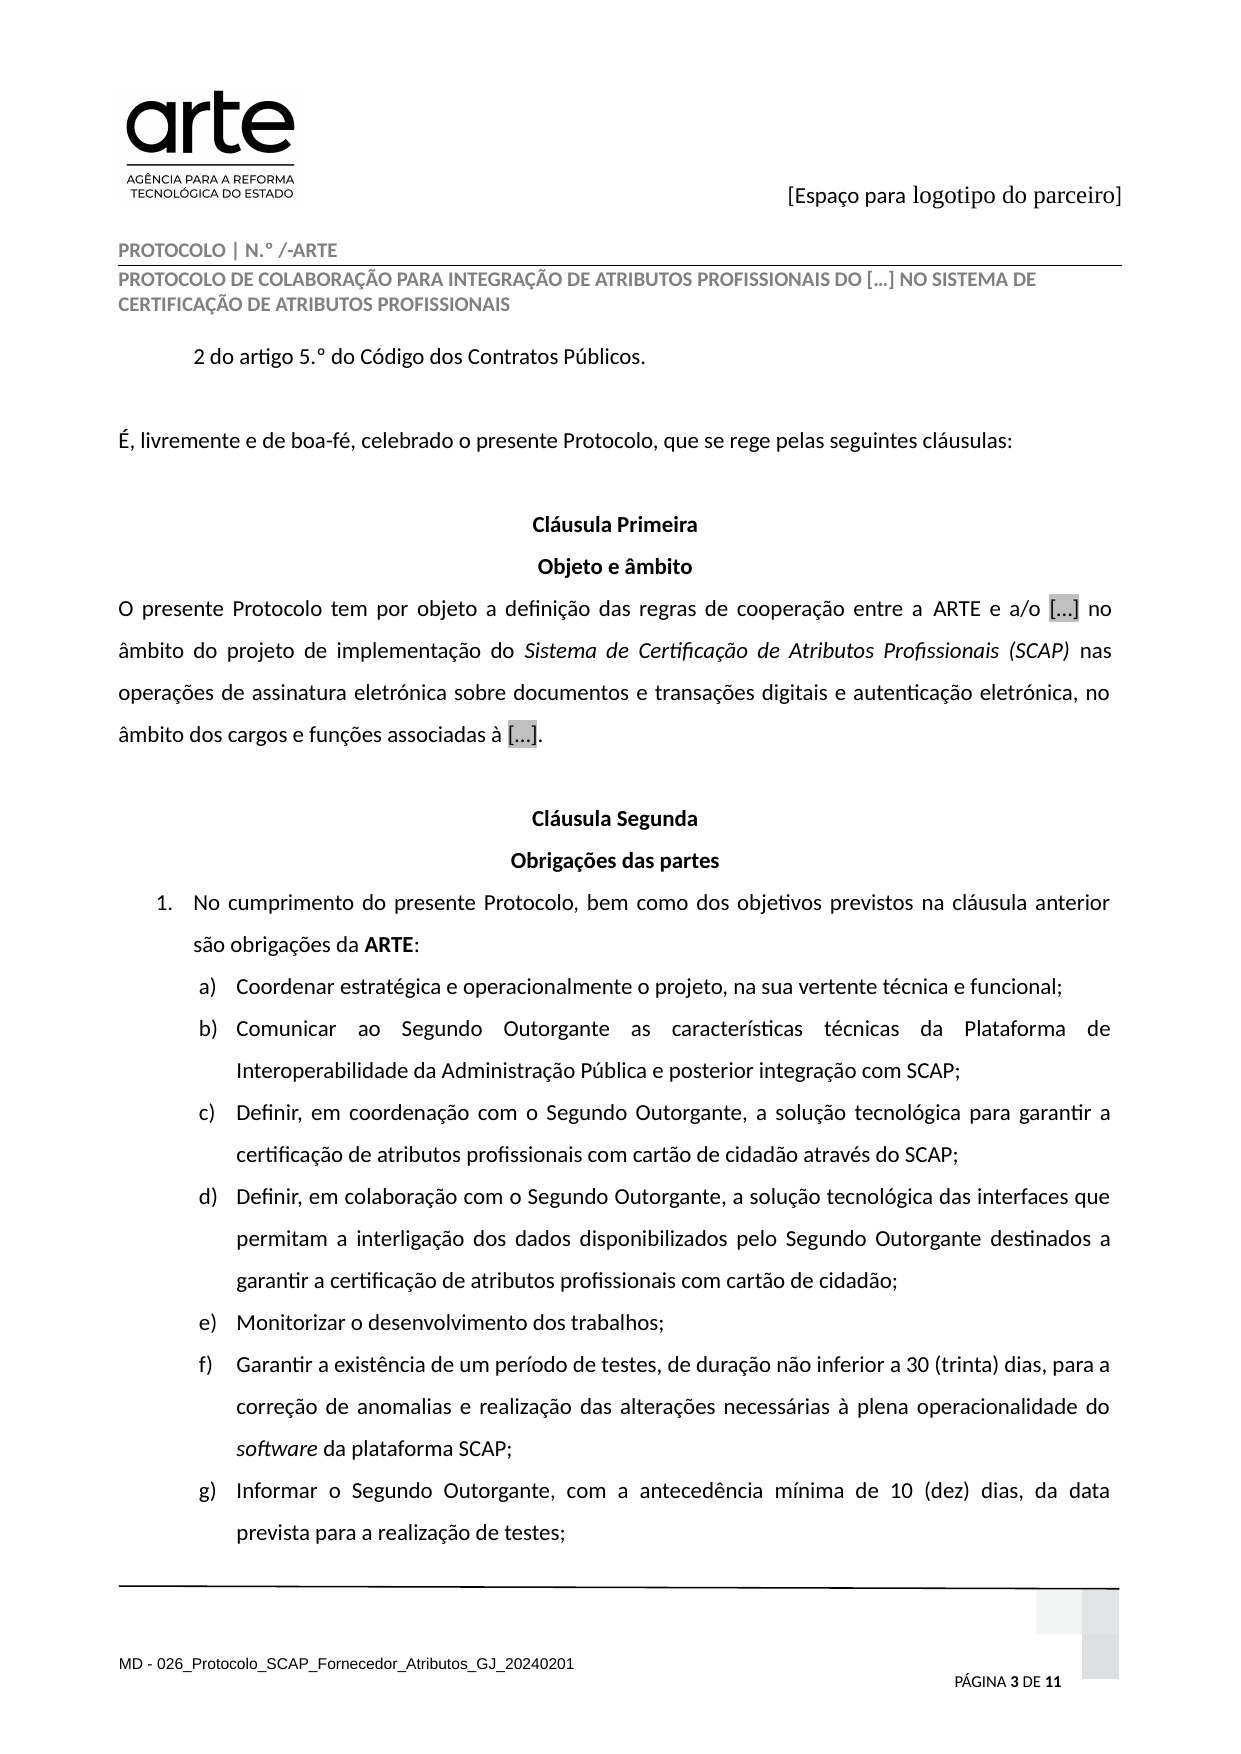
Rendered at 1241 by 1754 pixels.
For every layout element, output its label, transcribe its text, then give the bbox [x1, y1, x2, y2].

list Definir, em colaboração com o Segundo Outorgante, a solução tecnológica das interfaces que permitam a interligação dos dados disponibilizados pelo Segundo Outorgante destinados a garantir a certificação de atributos profissionais com cartão de cidadão; [199, 1182, 1112, 1294]
list Informar o Segundo Outorgante, com a antecedência mínima de 10 (dez) dias, da data prevista para a realização de testes; [199, 1476, 1112, 1546]
list Definir, em coordenação com o Segundo Outorgante, a solução tecnológica para garantir a certificação de atributos profissionais com cartão de cidadão através do SCAP; [199, 1098, 1112, 1168]
text Cláusula Segunda [118, 804, 1112, 832]
text É, livremente e de boa-fé, celebrado o presente Protocolo, que se rege pelas seguintes cláusulas: [118, 426, 1112, 454]
text Obrigações das partes [118, 846, 1112, 874]
text O presente Protocolo tem por objeto a definição das regras de cooperação entre a ARTE e a/o […] no âmbito do projeto de implementação do Sistema de Certificação de Atributos Profissionais (SCAP) nas operações de assinatura eletrónica sobre documentos e transações digitais e autenticação eletrónica, no âmbito dos cargos e funções associadas à […]. [118, 594, 1112, 748]
list Monitorizar o desenvolvimento dos trabalhos; [199, 1308, 1112, 1336]
text Cláusula Primeira [118, 510, 1112, 538]
list Comunicar ao Segundo Outorgante as características técnicas da Plataforma de Interoperabilidade da Administração Pública e posterior integração com SCAP; [199, 1014, 1112, 1084]
list Garantir a existência de um período de testes, de duração não inferior a 30 (trinta) dias, para a correção de anomalias e realização das alterações necessárias à plena operacionalidade do software da plataforma SCAP; [199, 1350, 1112, 1462]
text Objeto e âmbito [118, 552, 1112, 580]
picture [118, 87, 303, 204]
list Coordenar estratégica e operacionalmente o projeto, na sua vertente técnica e funcional; [199, 972, 1112, 1000]
list No cumprimento do presente Protocolo, bem como dos objetivos previstos na cláusula anterior são obrigações da ARTE: [156, 888, 1112, 958]
